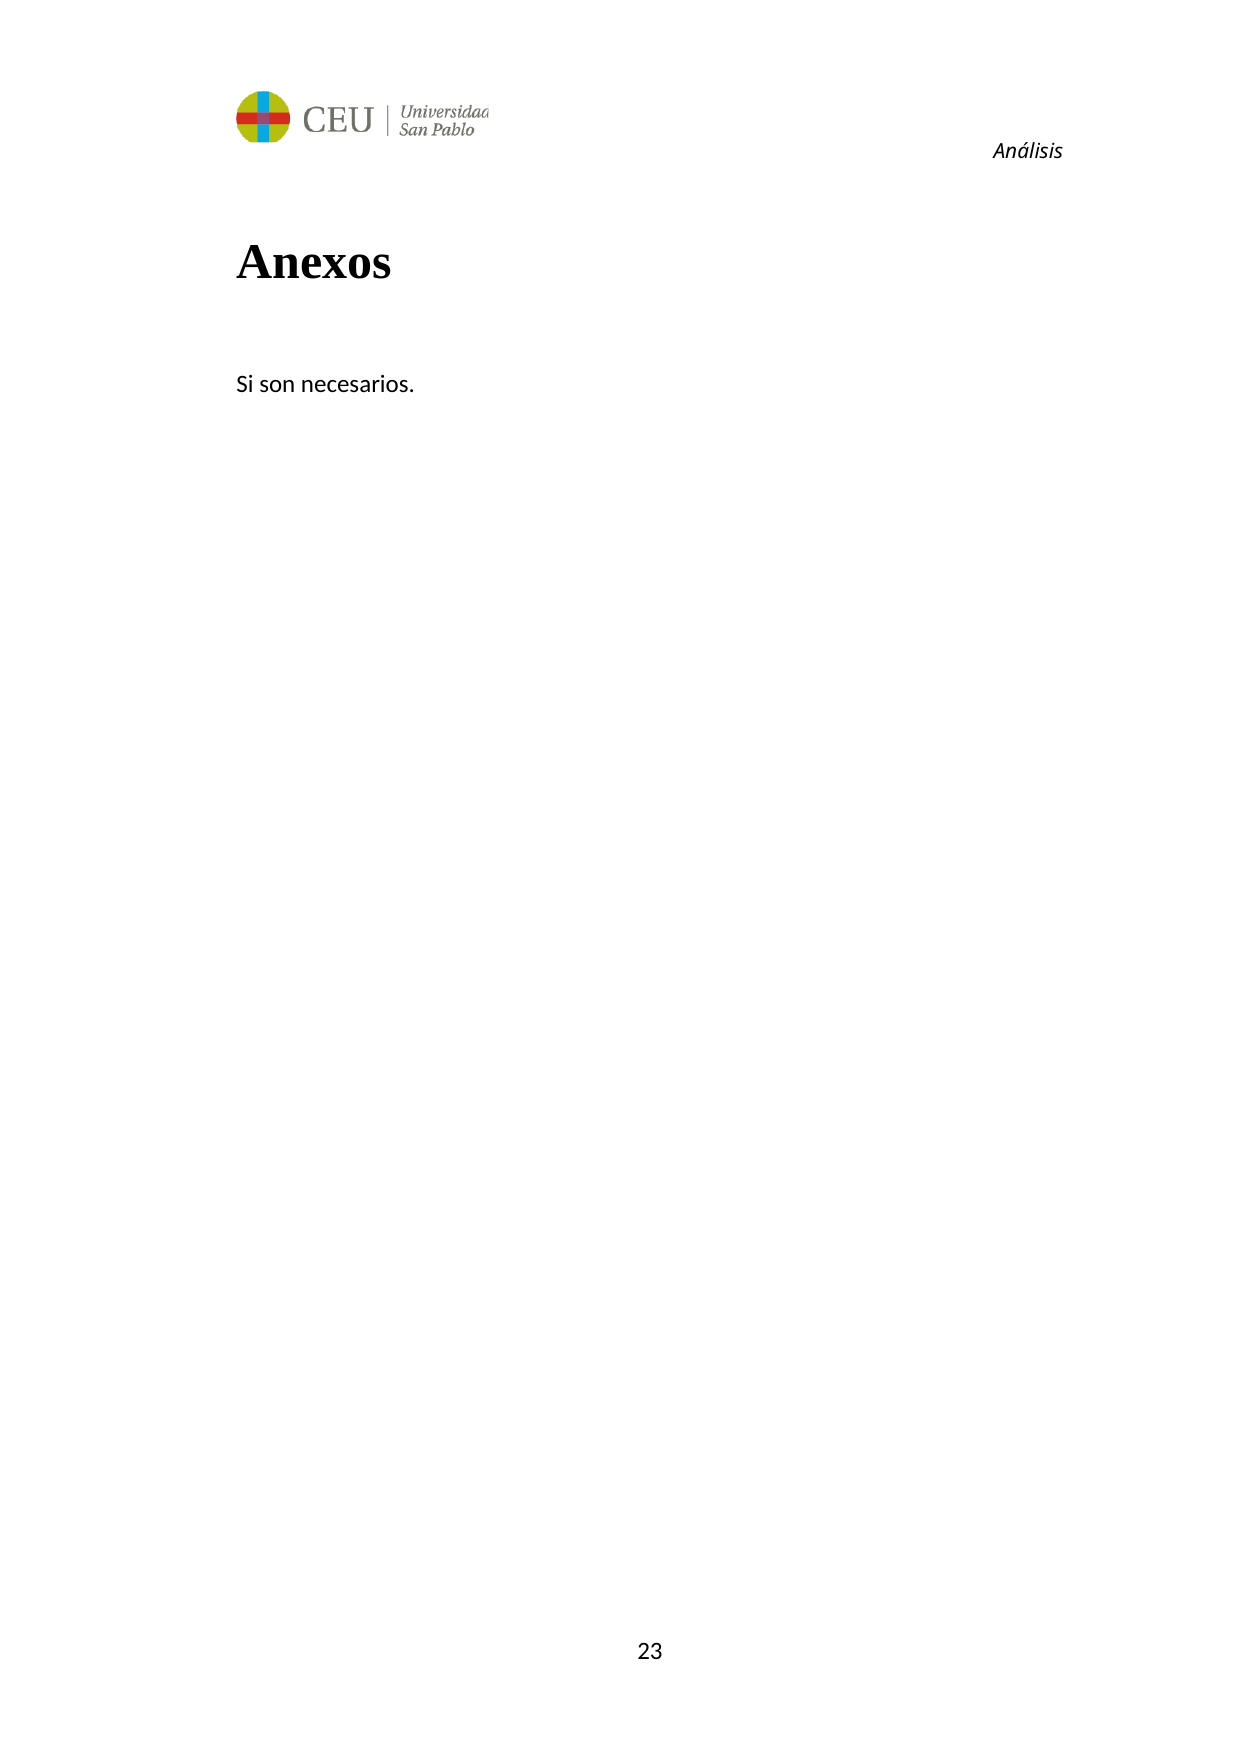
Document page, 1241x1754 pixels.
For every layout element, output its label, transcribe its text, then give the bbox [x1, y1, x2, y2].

picture [235, 89, 489, 143]
text Si son necesarios. [236, 368, 1063, 399]
subtitle Anexos [236, 232, 1063, 290]
